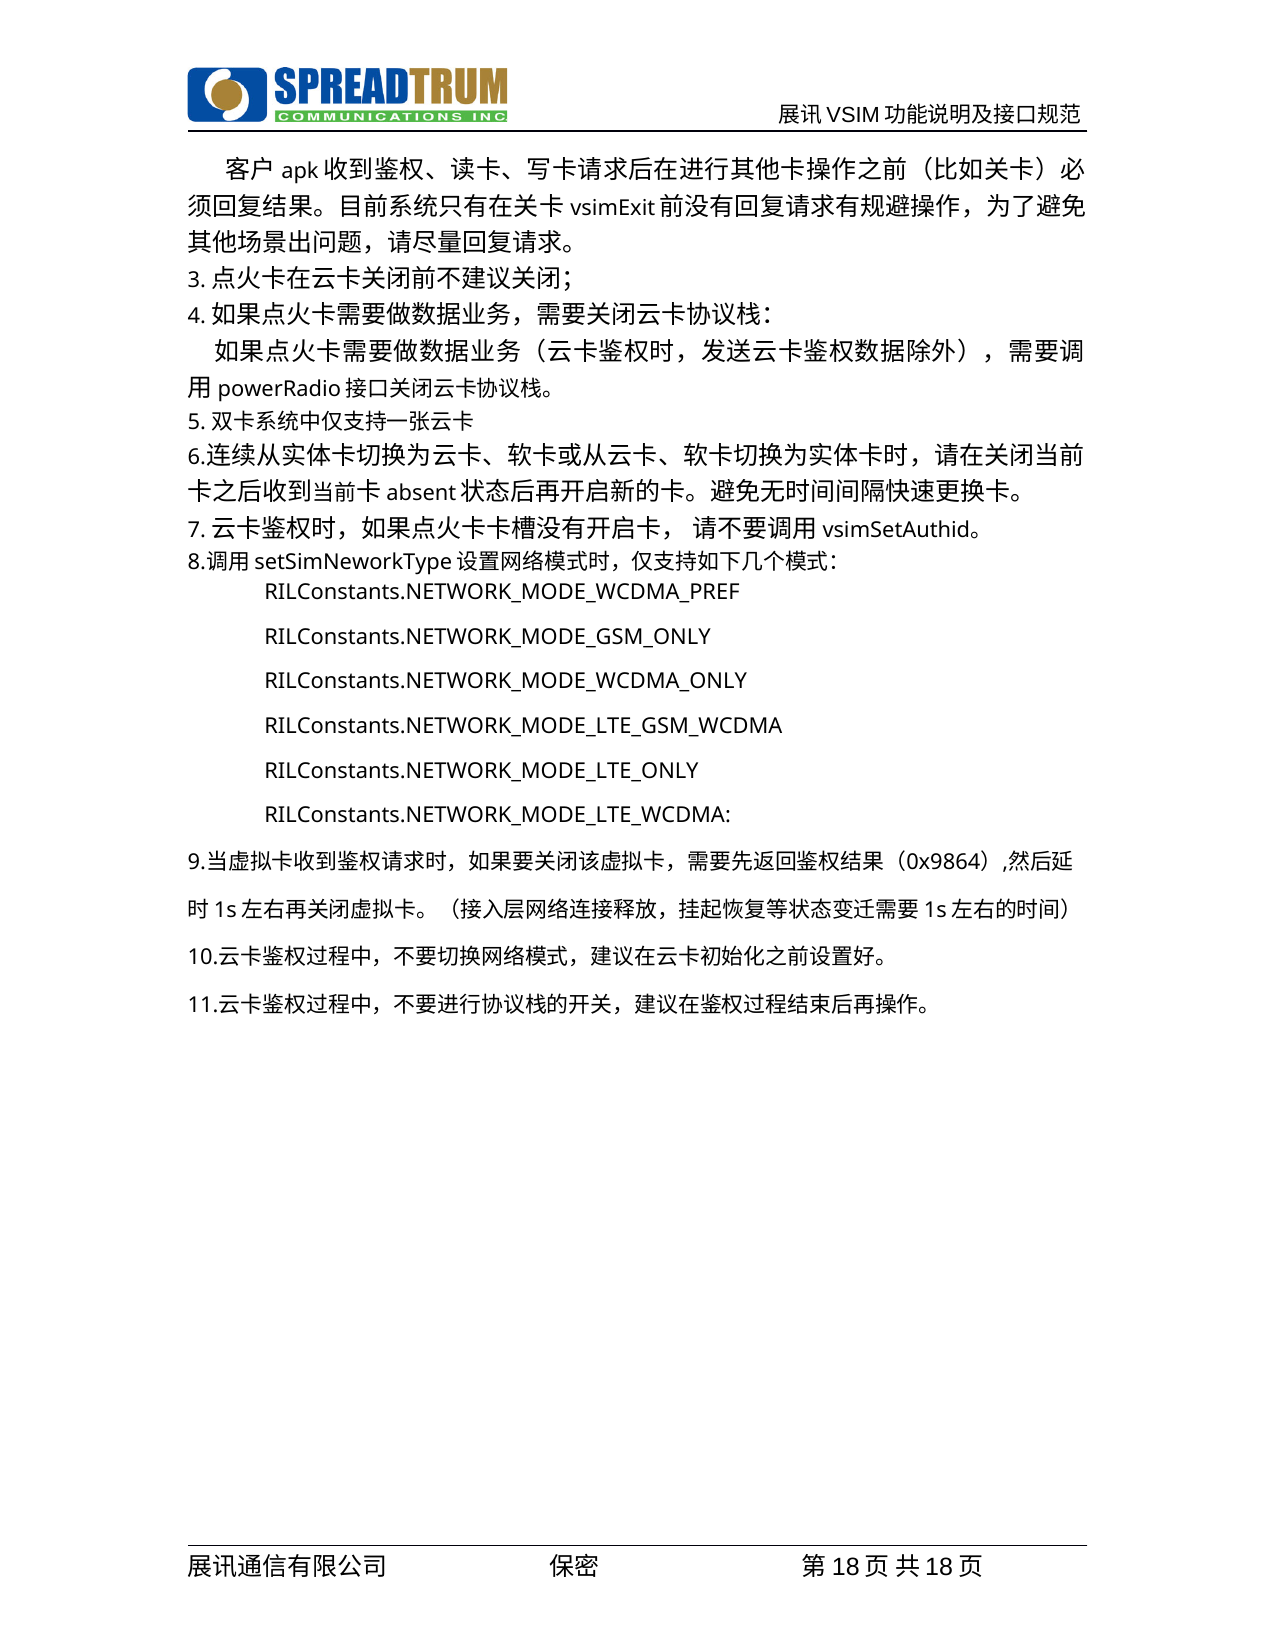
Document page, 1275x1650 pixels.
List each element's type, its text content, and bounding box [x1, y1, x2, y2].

text 11.云卡鉴权过程中，不要进行协议栈的开关，建议在鉴权过程结束后再操作。 [187, 987, 1087, 1019]
text RILConstants.NETWORK_MODE_WCDMA_ONLY [187, 665, 1087, 695]
text 客户apk收到鉴权、读卡、写卡请求后在进行其他卡操作之前（比如关卡）必须回复结果。目前系统只有在关卡vsimExit前没有回复请求有规避操作，为了避免其他场景出问题，请尽量回复请求。 [187, 150, 1087, 259]
text RILConstants.NETWORK_MODE_LTE_WCDMA: [187, 799, 1087, 829]
text 4. 如果点火卡需要做数据业务，需要关闭云卡协议栈： [187, 295, 1087, 331]
text 3. 点火卡在云卡关闭前不建议关闭； [187, 259, 1087, 295]
text 7. 云卡鉴权时，如果点火卡卡槽没有开启卡， 请不要调用vsimSetAuthid。 [187, 508, 1087, 544]
text RILConstants.NETWORK_MODE_WCDMA_PREF [187, 576, 1087, 606]
text 10.云卡鉴权过程中，不要切换网络模式，建议在云卡初始化之前设置好。 [187, 939, 1087, 971]
text 8.调用setSimNeworkType设置网络模式时，仅支持如下几个模式： [187, 544, 1087, 576]
text RILConstants.NETWORK_MODE_LTE_ONLY [187, 755, 1087, 784]
text RILConstants.NETWORK_MODE_LTE_GSM_WCDMA [187, 710, 1087, 740]
text RILConstants.NETWORK_MODE_GSM_ONLY [187, 621, 1087, 651]
text 6.连续从实体卡切换为云卡、软卡或从云卡、软卡切换为实体卡时，请在关闭当前卡之后收到当前卡absent状态后再开启新的卡。避免无时间间隔快速更换卡。 [187, 436, 1087, 508]
text 如果点火卡需要做数据业务（云卡鉴权时，发送云卡鉴权数据除外），需要调用powerRadio接口关闭云卡协议栈。 [187, 331, 1087, 404]
text 9.当虚拟卡收到鉴权请求时，如果要关闭该虚拟卡，需要先返回鉴权结果（0x9864）,然后延时1s左右再关闭虚拟卡。（接入层网络连接释放，挂起恢复等状态变迁需要1s左右的时间） [187, 844, 1087, 923]
picture [187, 67, 508, 122]
text 5. 双卡系统中仅支持一张云卡 [187, 404, 1087, 436]
